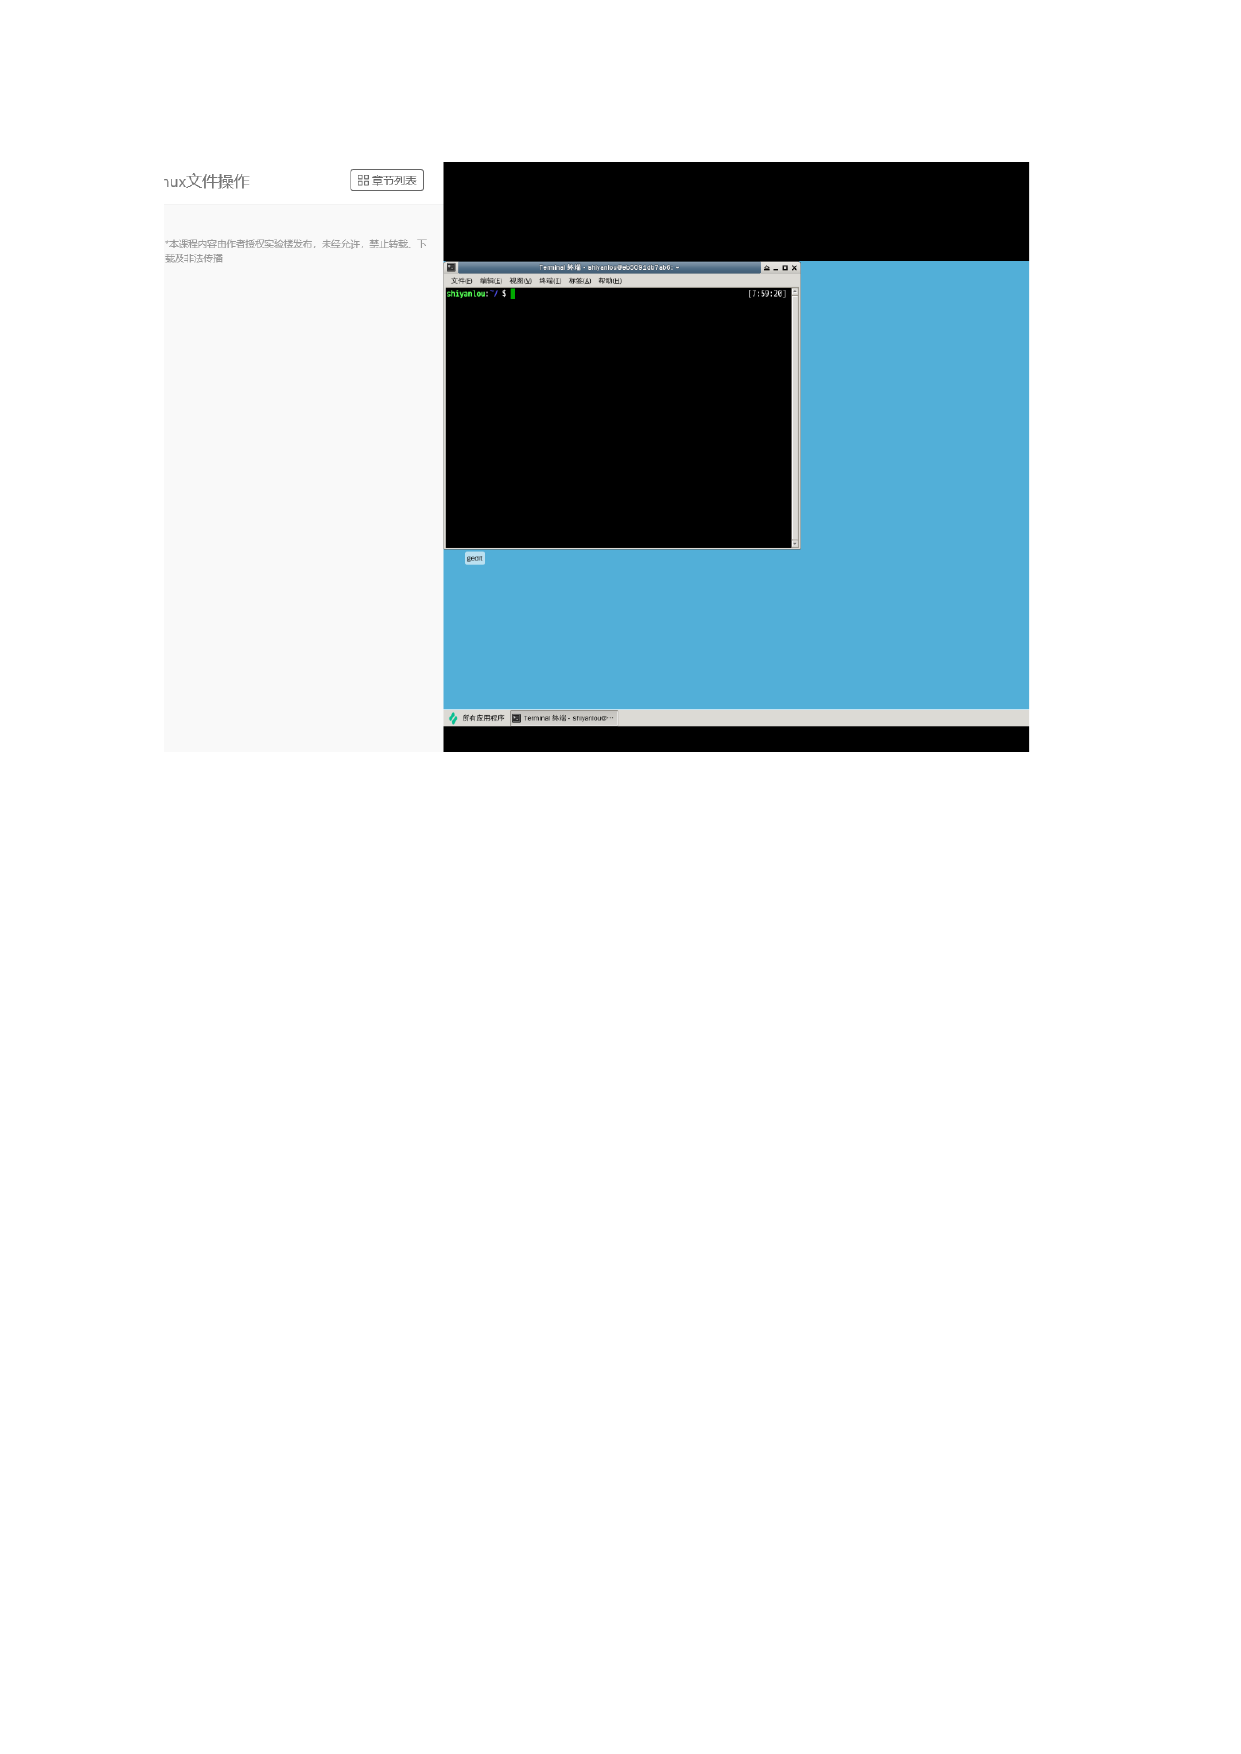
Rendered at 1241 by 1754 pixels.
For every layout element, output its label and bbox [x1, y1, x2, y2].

picture [164, 162, 1030, 752]
